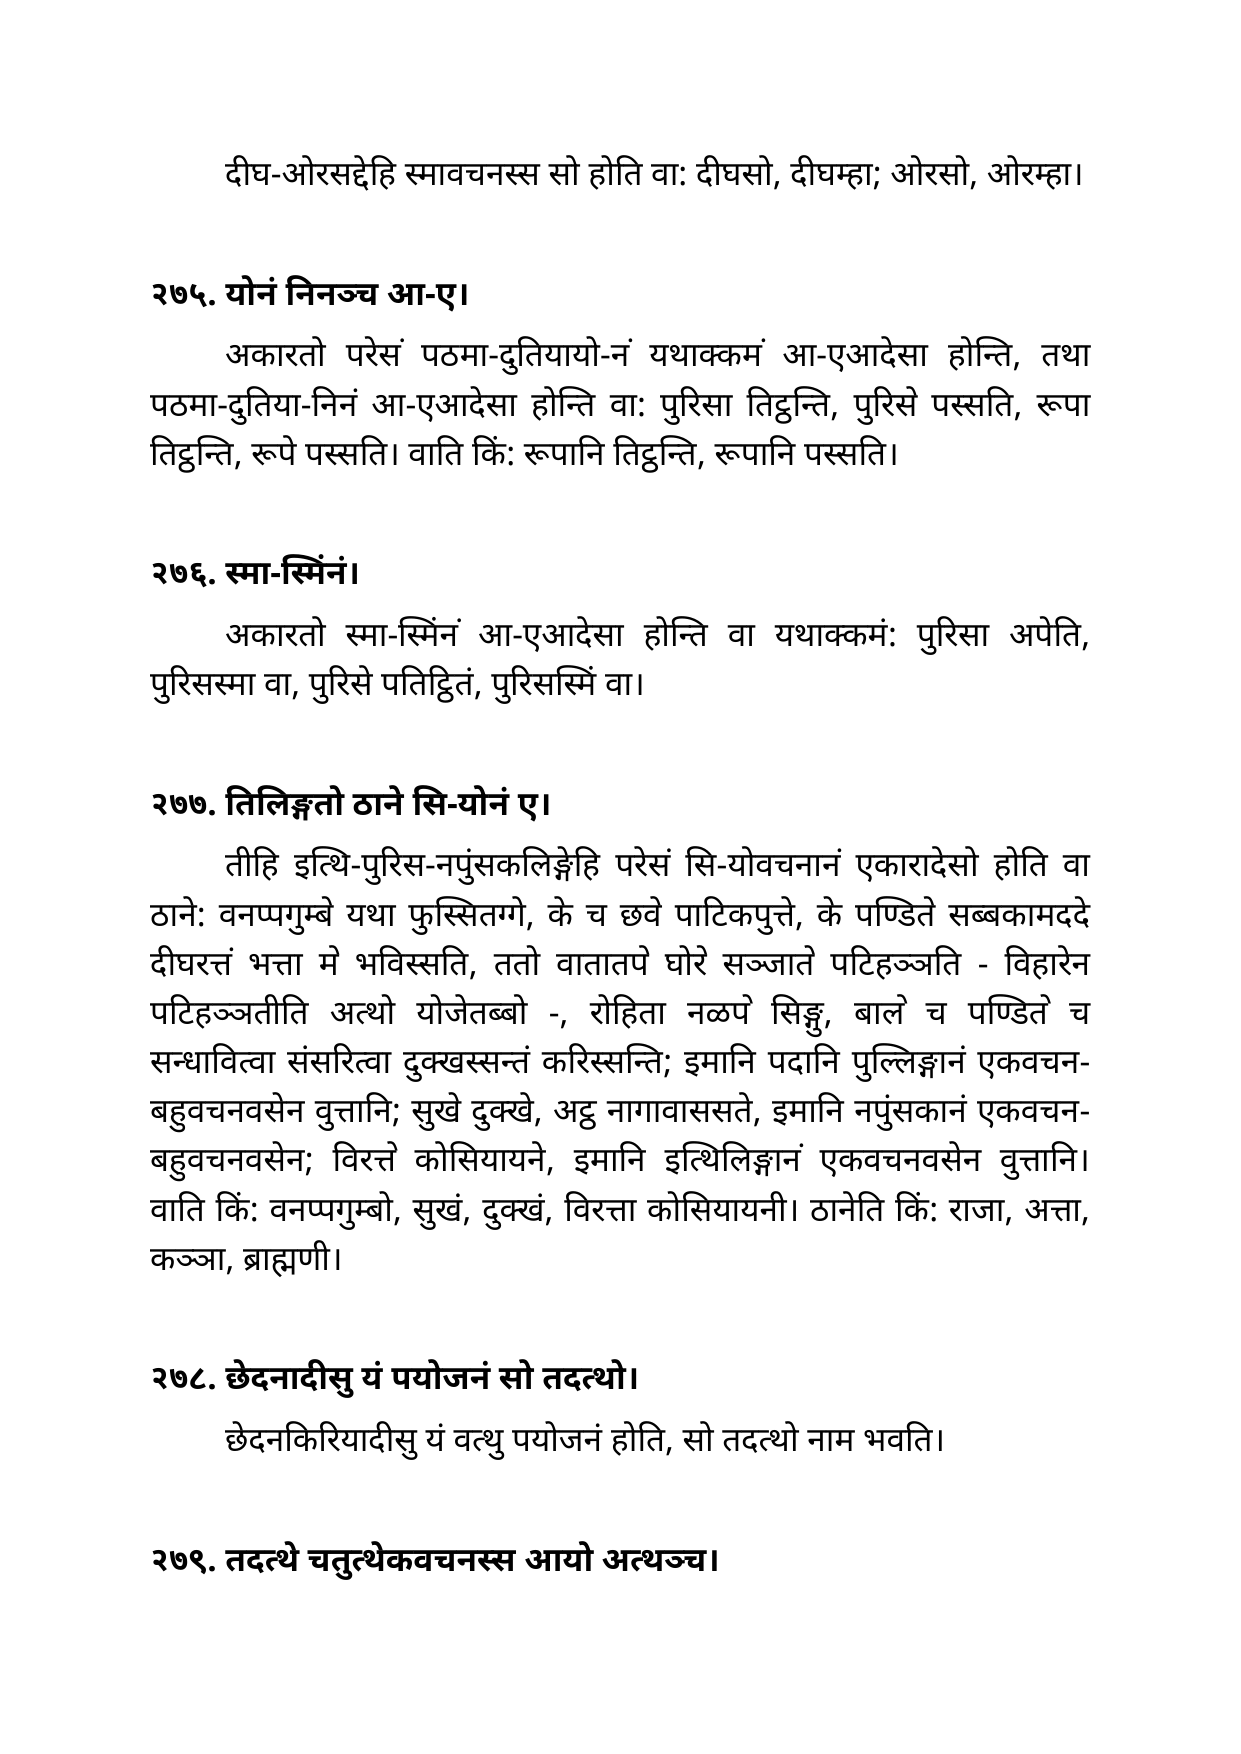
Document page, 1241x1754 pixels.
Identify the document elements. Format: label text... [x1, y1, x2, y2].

text २७५. योनं निनञ्च आ-ए। [150, 269, 1090, 319]
text २७७. तिलिङ्गतो ठाने सि-योनं ए। [150, 779, 1090, 829]
text दीघ-ओरसद्देहि स्मावचनस्स सो होति वा: दीघसो, दीघम्हा; ओरसो, ओरम्हा। [150, 150, 1090, 199]
text २७८. छेदनादीसु यं पयोजनं सो तदत्थो। [150, 1354, 1090, 1403]
text तीहि इत्थि-पुरिस-नपुंसकलिङ्गेहि परेसं सि-योवचनानं एकारादेसो होति वा ठाने: वनप्पगुम्बे यथा फुस्सितग्गे, के च छवे पाटिकपुत्ते, के पण्डिते सब्बकामददे दीघरत्तं भत्ता मे भविस्सति, ततो वातातपे घोरे सञ्जाते पटिहञ्ञति - विहारेन पटिहञ्ञतीति अत्थो योजेतब्बो -, रोहिता नळपे सिङ्गु, बाले च पण्डिते च सन्धावित्वा संसरित्वा दुक्खस्सन्तं करिस्सन्ति; इमानि पदानि पुल्लिङ्गानं एकवचन-बहुवचनवसेन वुत्तानि; सुखे दुक्खे, अट्ठ नागावाससते, इमानि नपुंसकानं एकवचन-बहुवचनवसेन; विरत्ते कोसियायने, इमानि इत्थिलिङ्गानं एकवचनवसेन वुत्तानि। वाति किं: वनप्पगुम्बो, सुखं, दुक्खं, विरत्ता कोसियायनी। ठानेति किं: राजा, अत्ता, कञ्ञा, ब्राह्मणी। [150, 841, 1090, 1284]
text अकारतो स्मा-स्मिंनं आ-एआदेसा होन्ति वा यथाक्कमं: पुरिसा अपेति, पुरिसस्मा वा, पुरिसे पतिट्ठितं, पुरिसस्मिं वा। [150, 611, 1090, 709]
text अकारतो परेसं पठमा-दुतियायो-नं यथाक्कमं आ-एआदेसा होन्ति, तथा पठमा-दुतिया-निनं आ-एआदेसा होन्ति वा: पुरिसा तिट्ठन्ति, पुरिसे पस्सति, रूपा तिट्ठन्ति, रूपे पस्सति। वाति किं: रूपानि तिट्ठन्ति, रूपानि पस्सति। [150, 331, 1090, 479]
text २७६. स्मा-स्मिंनं। [150, 549, 1090, 598]
text २७९. तदत्थे चतुत्थेकवचनस्स आयो अत्थञ्च। [150, 1535, 1090, 1584]
text छेदनकिरियादीसु यं वत्थु पयोजनं होति, सो तदत्थो नाम भवति। [150, 1416, 1090, 1465]
